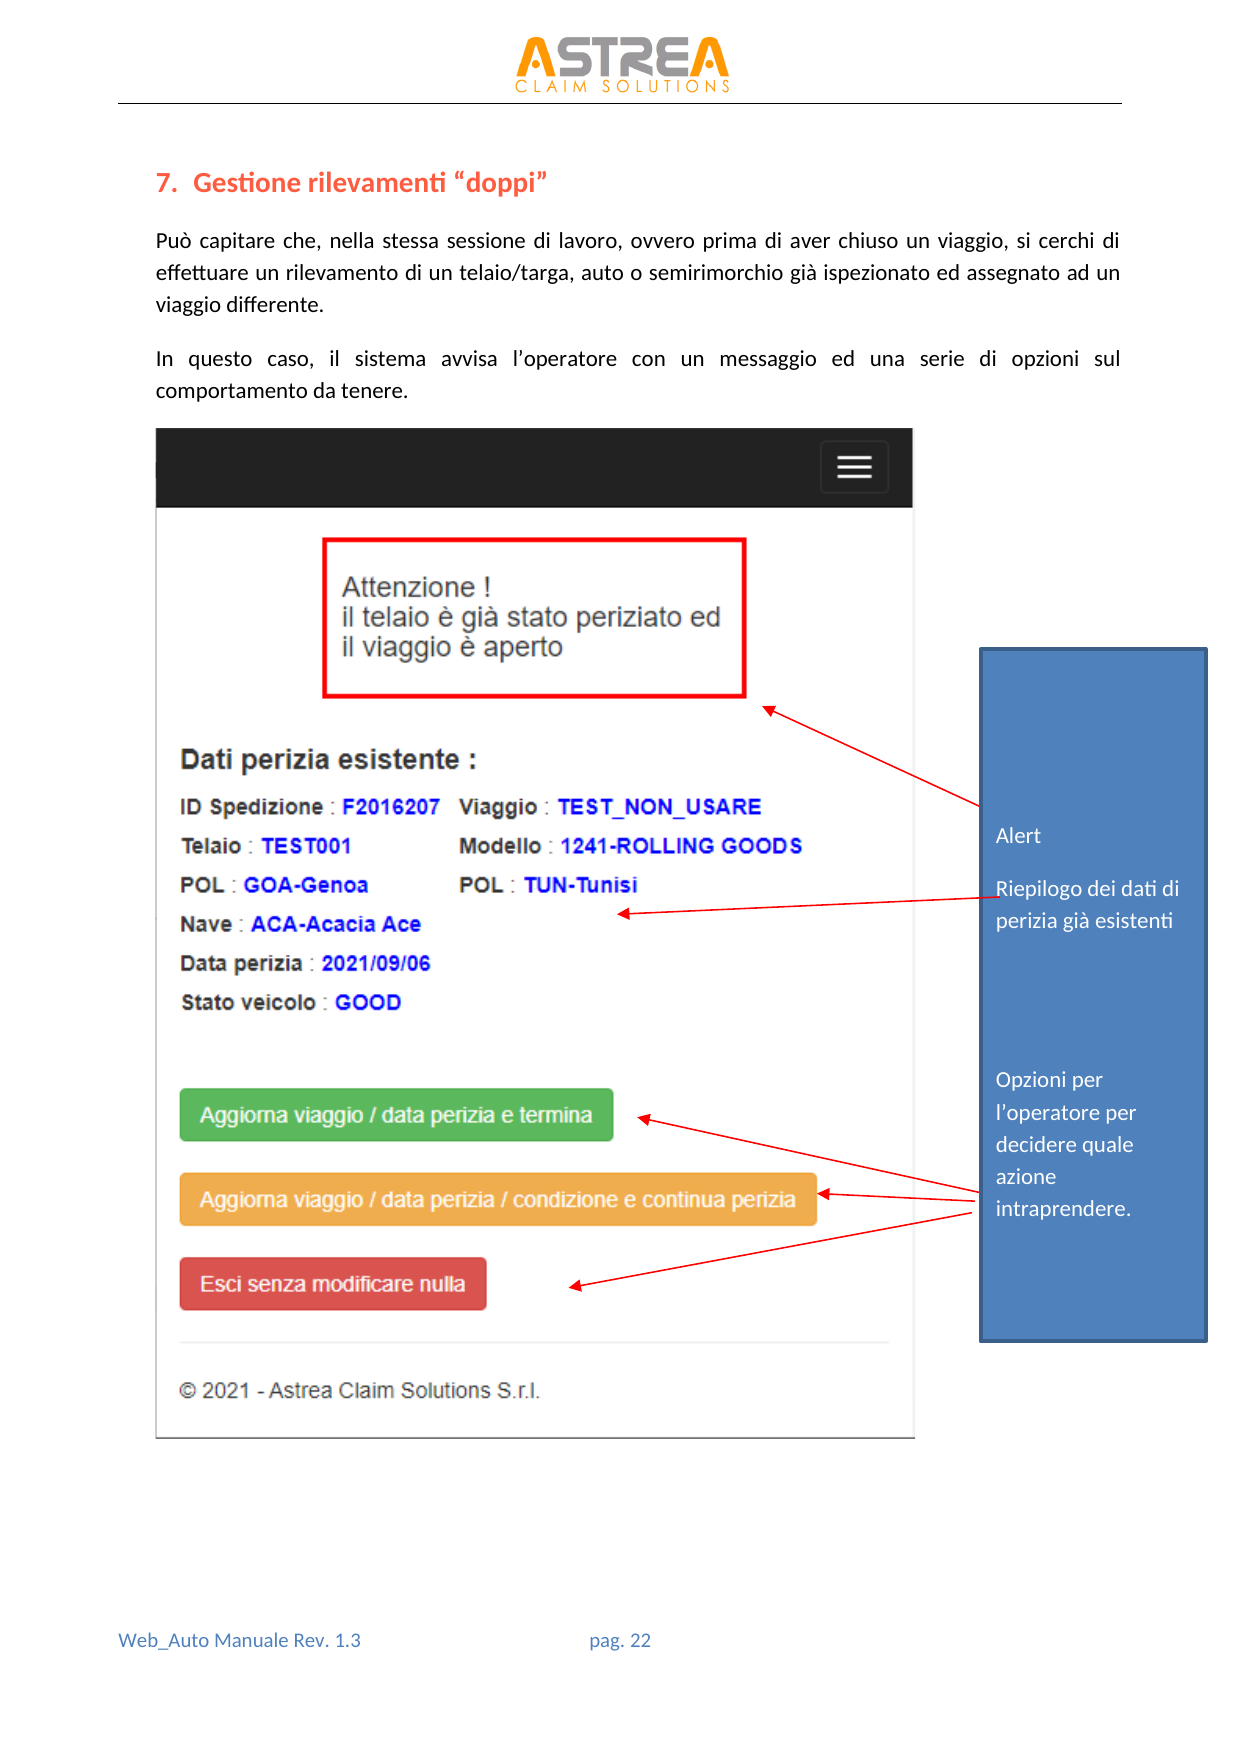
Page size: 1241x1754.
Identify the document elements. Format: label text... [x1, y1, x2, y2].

list Gestione rilevamenti “doppi” [156, 164, 1122, 200]
picture [155, 428, 915, 1439]
text In questo caso, il sistema avvisa l’operatore con un messaggio ed una serie di opzioni sul comportamento da tenere. [156, 344, 1122, 404]
text Può capitare che, nella stessa sessione di lavoro, ovvero prima di aver chiuso un viaggio, si cerchi di effettuare un rilevamento di un telaio/targa, auto o semirimorchio già ispezionato ed assegnato ad un viaggio differente. [156, 226, 1122, 319]
picture [482, 29, 758, 102]
